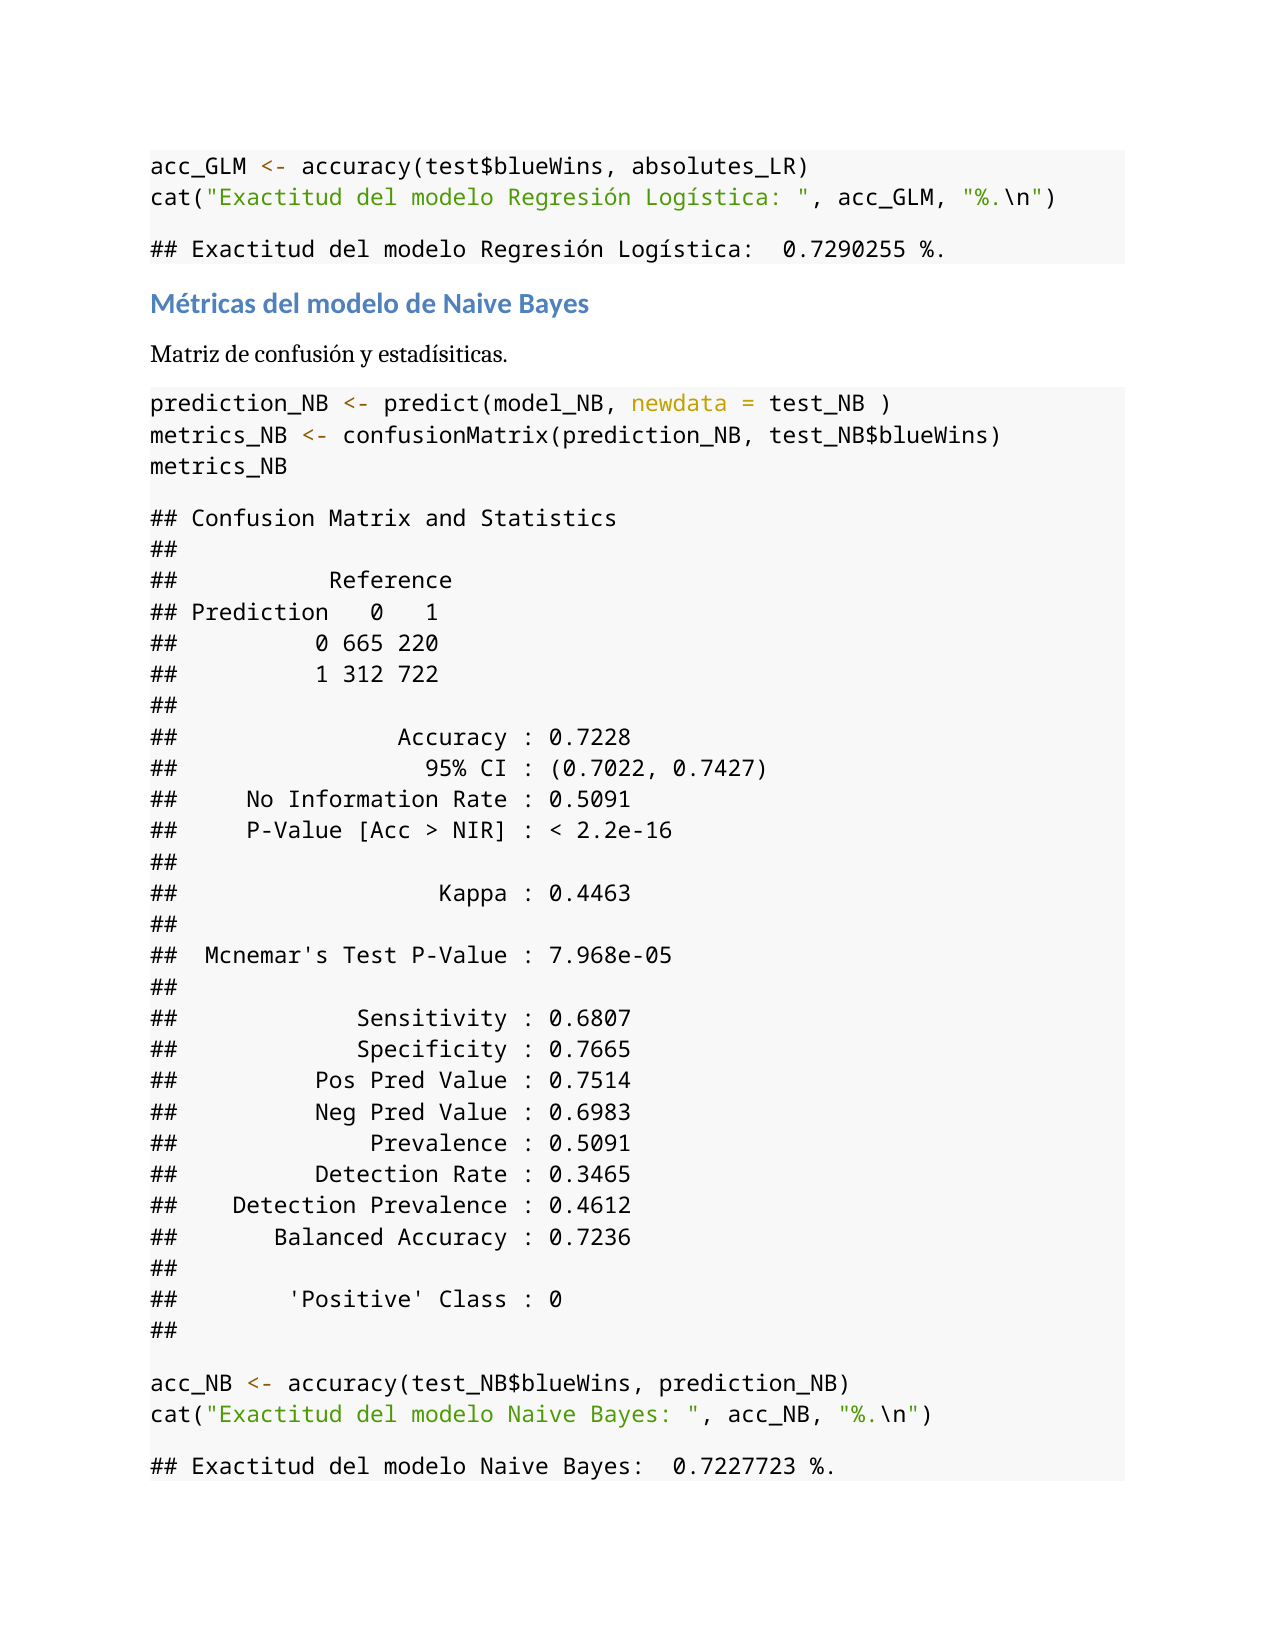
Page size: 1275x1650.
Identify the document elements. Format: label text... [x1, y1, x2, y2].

text ## Exactitud del modelo Naive Bayes: 0.7227723 %. [150, 1450, 1125, 1481]
text prediction_NB <- predict(model_NB, newdata = test_NB ) metrics_NB <- confusionMatrix(prediction_NB, test_NB$blueWins) metrics_NB [150, 387, 1125, 481]
text acc_GLM <- accuracy(test$blueWins, absolutes_LR) cat("Exactitud del modelo Regresión Logística: ", acc_GLM, "%.\n") [810, 150, 1125, 212]
text ## Exactitud del modelo Regresión Logística: 0.7290255 %. [150, 233, 1125, 264]
text ## Confusion Matrix and Statistics ## ## Reference ## Prediction 0 1 ## 0 665 220 ## 1 312 722 ## ## Accuracy : 0.7228 ## 95% CI : (0.7022, 0.7427) ## No Information Rate : 0.5091 ## P-Value [Acc > NIR] : < 2.2e-16 ## ## Kappa : 0.4463 ## ## Mcnemar's Test P-Value : 7.968e-05 ## ## Sensitivity : 0.6807 ## Specificity : 0.7665 ## Pos Pred Value : 0.7514 ## Neg Pred Value : 0.6983 ## Prevalence : 0.5091 ## Detection Rate : 0.3465 ## Detection Prevalence : 0.4612 ## Balanced Accuracy : 0.7236 ## ## 'Positive' Class : 0 ## [150, 502, 1125, 1346]
text acc_NB <- accuracy(test_NB$blueWins, prediction_NB) cat("Exactitud del modelo Naive Bayes: ", acc_NB, "%.\n") [851, 1366, 1125, 1429]
text Matriz de confusión y estadísiticas. [150, 340, 1125, 368]
subtitle Métricas del modelo de Naive Bayes [150, 285, 1125, 321]
